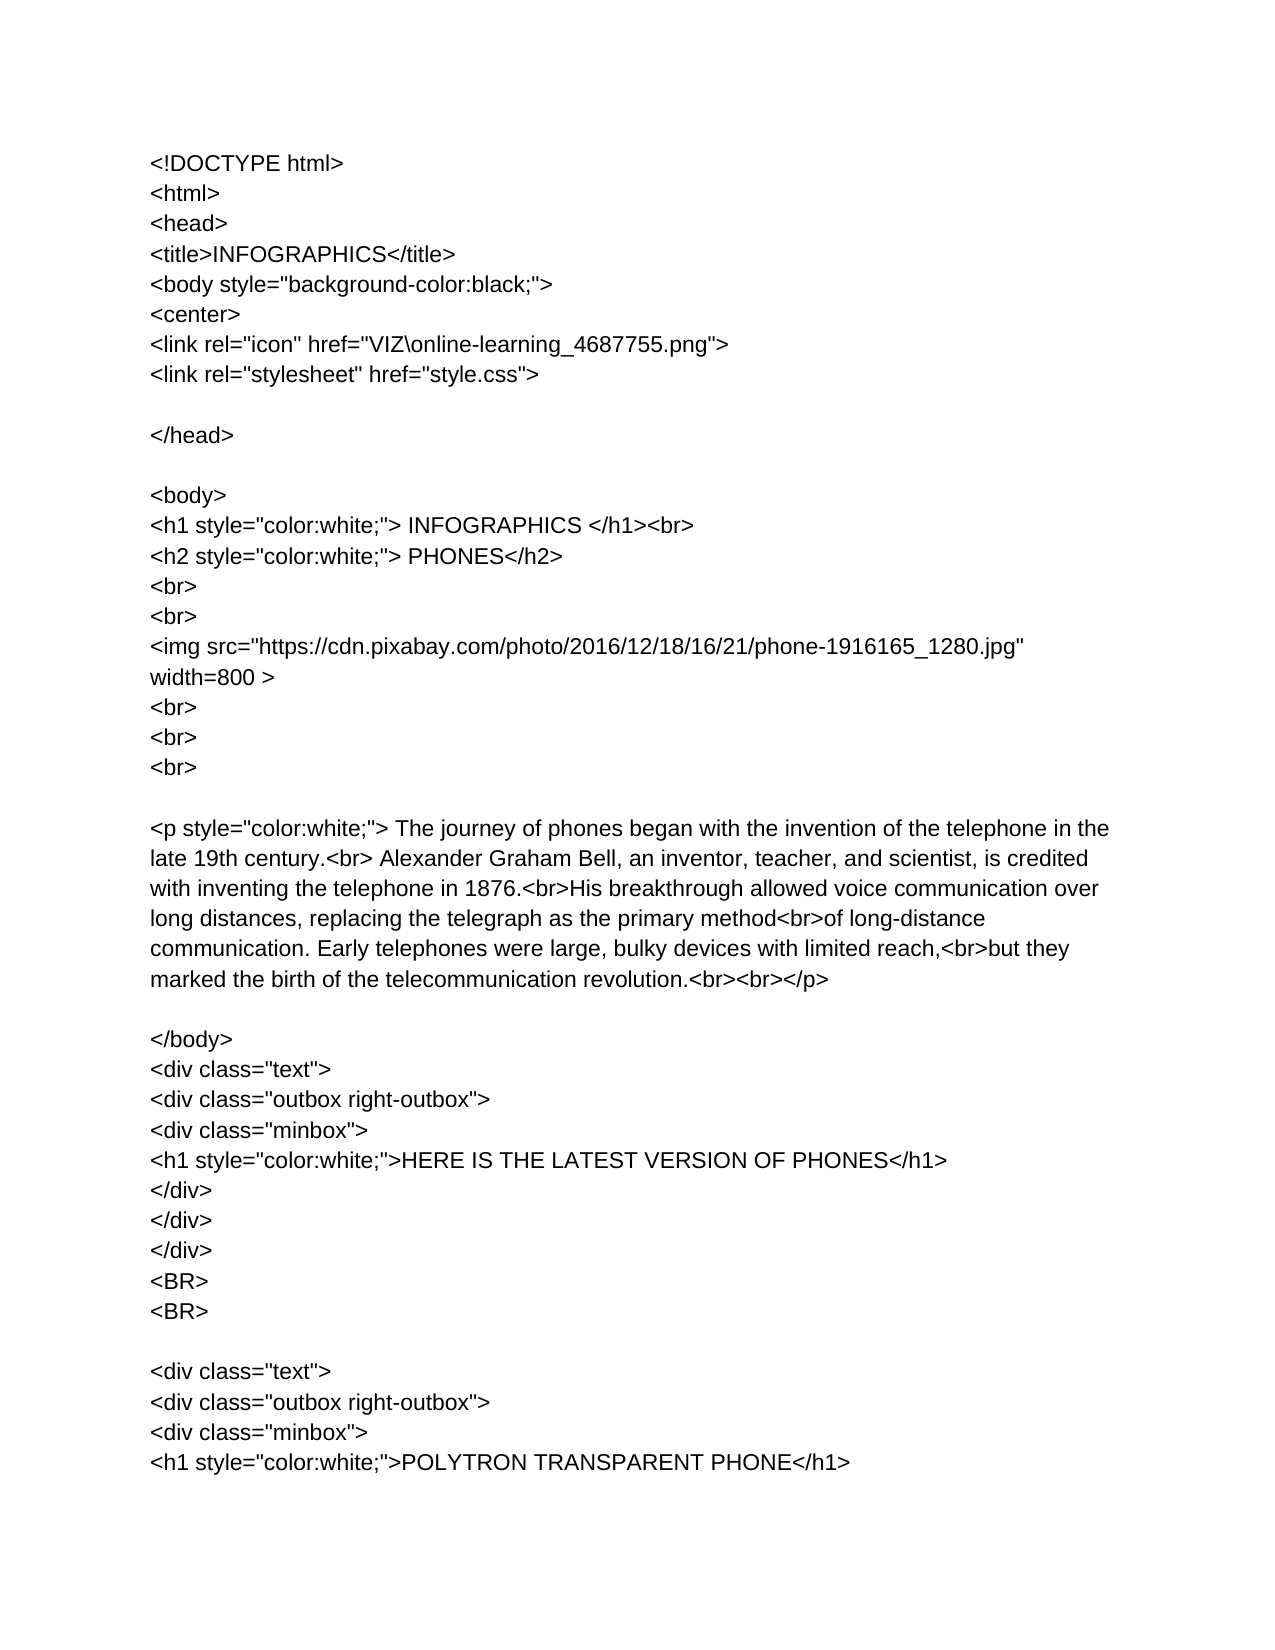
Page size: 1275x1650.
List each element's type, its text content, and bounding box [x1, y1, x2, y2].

text </head> [150, 422, 1125, 448]
text <h1 style="color:white;">POLYTRON TRANSPARENT PHONE</h1> [150, 1449, 1125, 1475]
text <body> [150, 482, 1125, 509]
text <p style="color:white;"> The journey of phones began with the invention of the telephone in the late 19th century.<br> Alexander Graham Bell, an inventor, teacher, and scientist, is credited with inventing the telephone in 1876.<br>His breakthrough allowed voice communication over long distances, replacing the telegraph as the primary method<br>of long-distance communication. Early telephones were large, bulky devices with limited reach,<br>but they marked the birth of the telecommunication revolution.<br><br></p> [150, 814, 1125, 992]
text <link rel="icon" href="VIZ\online-learning_4687755.png"> [150, 331, 1125, 358]
text <center> [150, 301, 1125, 327]
text <h1 style="color:white;">HERE IS THE LATEST VERSION OF PHONES</h1> [150, 1147, 1125, 1173]
text <br> [150, 754, 1125, 781]
text <div class="text"> [150, 1358, 1125, 1385]
text <BR> [150, 1298, 1125, 1324]
text </div> [150, 1177, 1125, 1203]
text <div class="outbox right-outbox"> [150, 1388, 1125, 1415]
text <div class="text"> [150, 1056, 1125, 1083]
text <div class="minbox"> [150, 1419, 1125, 1445]
text <br> [150, 573, 1125, 599]
text <div class="outbox right-outbox"> [150, 1086, 1125, 1113]
text </div> [150, 1207, 1125, 1234]
text <img src="https://cdn.pixabay.com/photo/2016/12/18/16/21/phone-1916165_1280.jpg" width=800 > [150, 633, 1125, 690]
text <br> [150, 694, 1125, 720]
text <link rel="stylesheet" href="style.css"> [150, 361, 1125, 388]
text <BR> [150, 1268, 1125, 1294]
text </body> [150, 1026, 1125, 1052]
text <!DOCTYPE html> [150, 150, 1125, 176]
text <br> [150, 603, 1125, 629]
text <head> [150, 210, 1125, 237]
text </div> [150, 1237, 1125, 1264]
text <title>INFOGRAPHICS</title> [150, 241, 1125, 267]
text <div class="minbox"> [150, 1117, 1125, 1143]
text <h2 style="color:white;"> PHONES</h2> [150, 543, 1125, 569]
text <html> [150, 180, 1125, 207]
text <h1 style="color:white;"> INFOGRAPHICS </h1><br> [150, 512, 1125, 539]
text <br> [150, 724, 1125, 750]
text <body style="background-color:black;"> [150, 271, 1125, 297]
